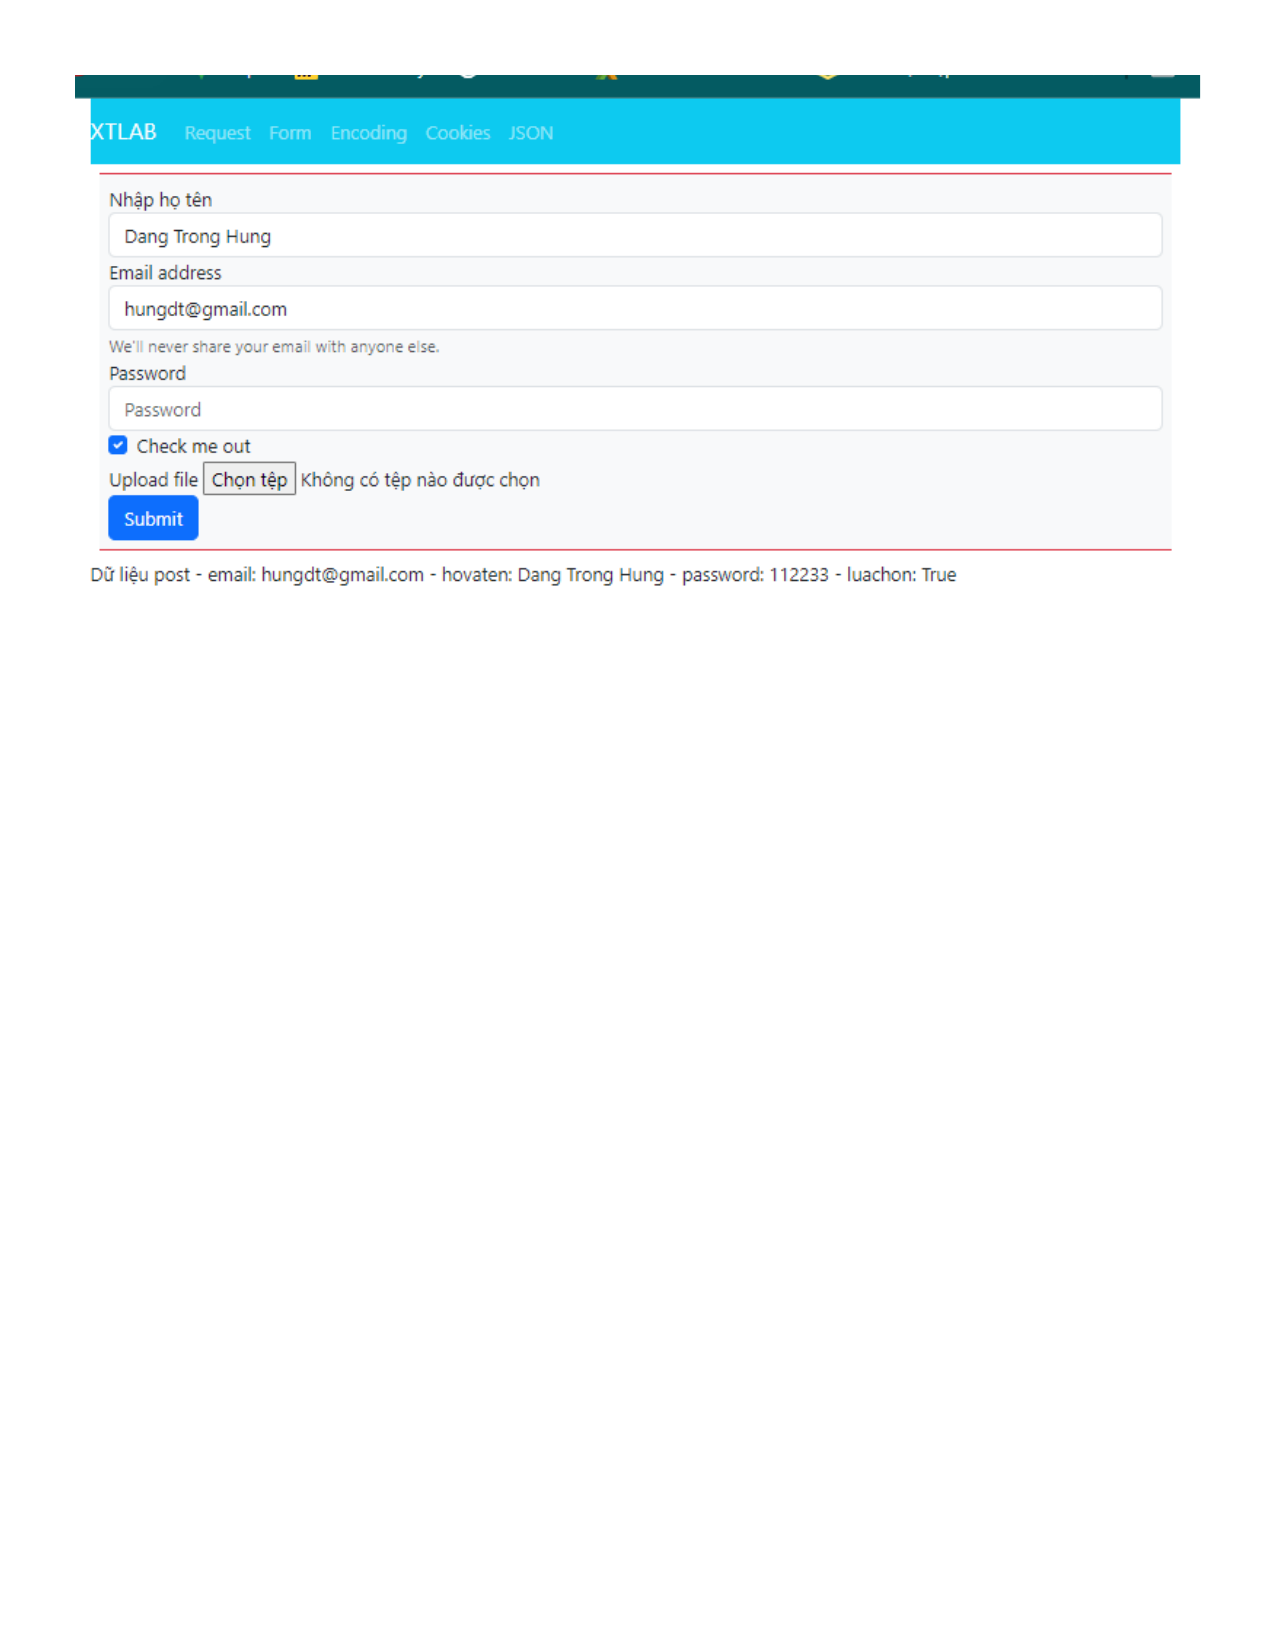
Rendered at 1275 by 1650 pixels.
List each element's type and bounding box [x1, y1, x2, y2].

picture [75, 75, 1200, 647]
